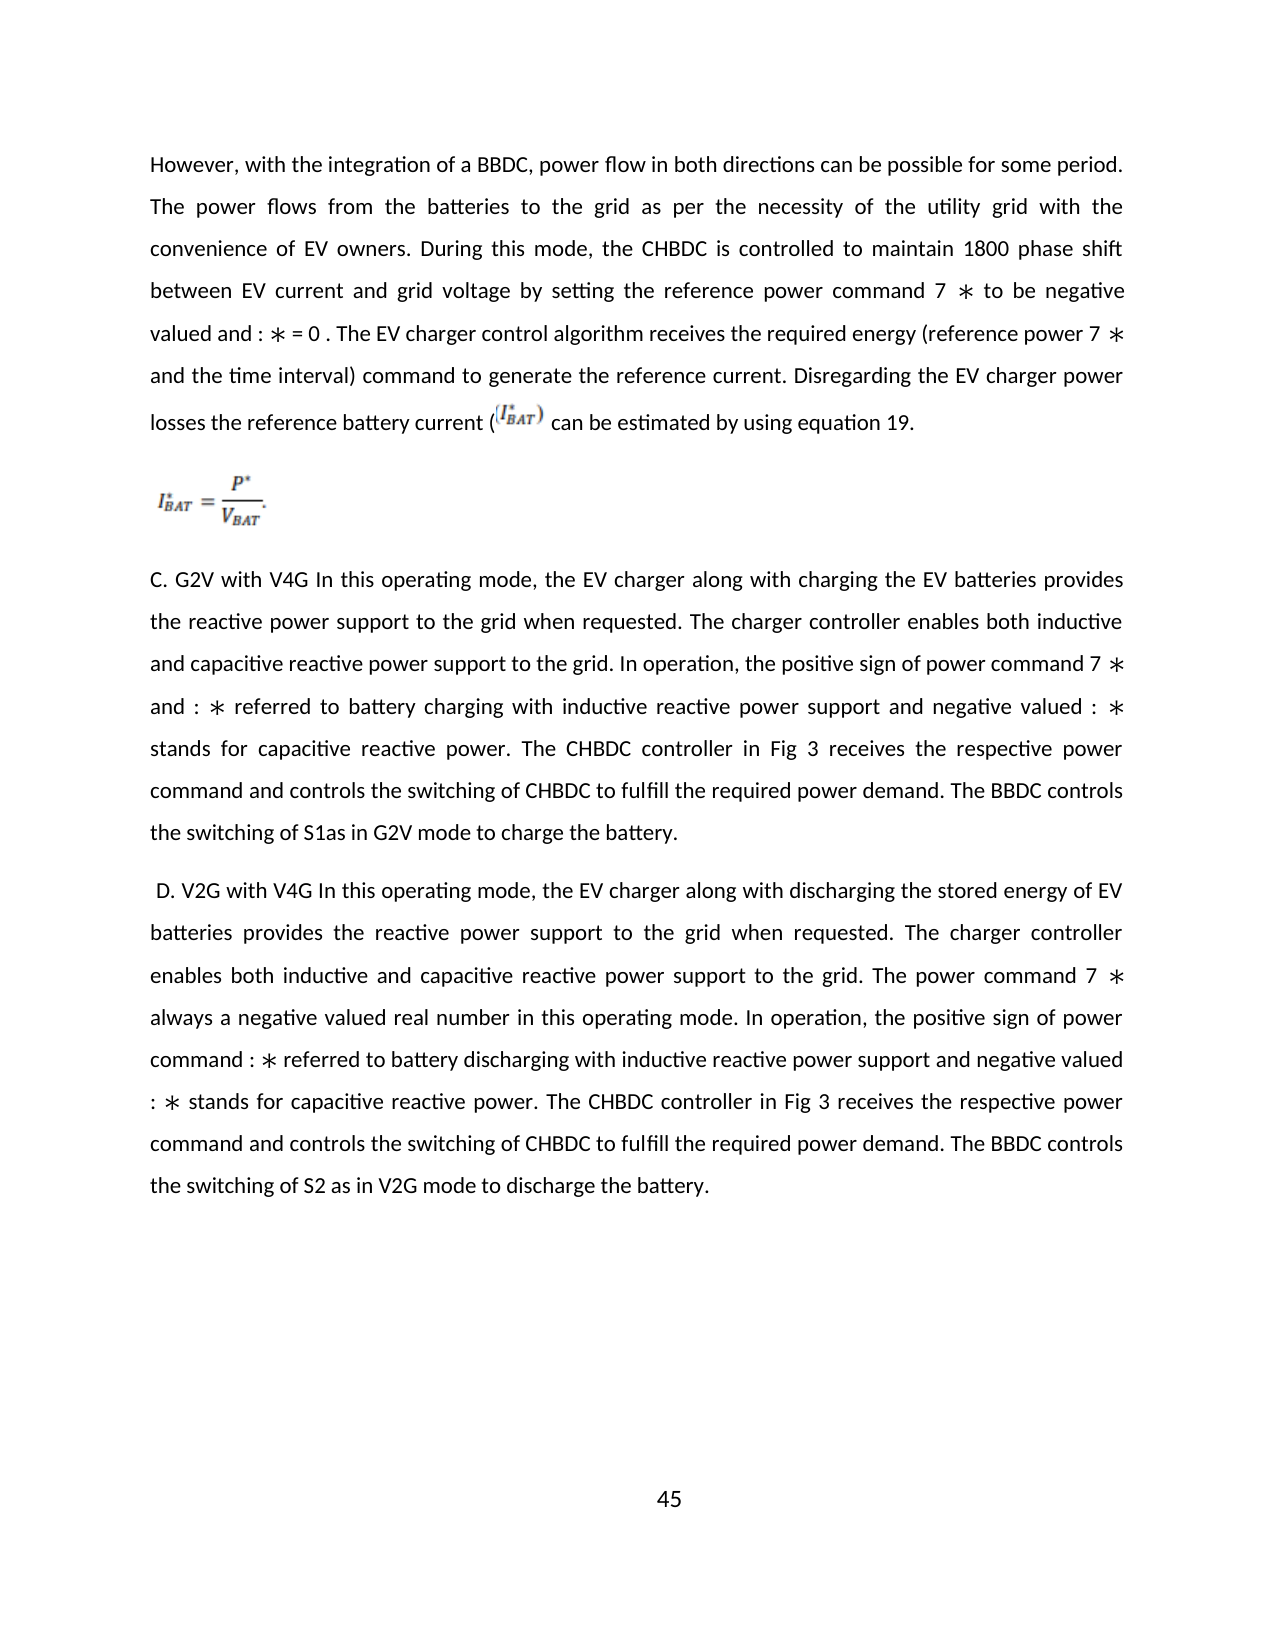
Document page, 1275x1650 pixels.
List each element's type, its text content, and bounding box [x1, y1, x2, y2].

picture [496, 402, 551, 431]
text D. V2G with V4G In this operating mode, the EV charger along with discharging the stored energy of EV batteries provides the reactive power support to the grid when requested. The charger controller enables both inductive and capacitive reactive power support to the grid. The power command 7 ∗ always a negative valued real number in this operating mode. In operation, the positive sign of power command : ∗ referred to battery discharging with inductive reactive power support and negative valued : ∗ stands for capacitive reactive power. The CHBDC controller in Fig 3 receives the respective power command and controls the switching of CHBDC to fulfill the required power demand. The BBDC controls the switching of S2 as in V2G mode to discharge the battery. [150, 876, 1125, 1199]
picture [150, 467, 300, 535]
text C. G2V with V4G In this operating mode, the EV charger along with charging the EV batteries provides the reactive power support to the grid when requested. The charger controller enables both inductive and capacitive reactive power support to the grid. In operation, the positive sign of power command 7 ∗ and : ∗ referred to battery charging with inductive reactive power support and negative valued : ∗ stands for capacitive reactive power. The CHBDC controller in Fig 3 receives the respective power command and controls the switching of CHBDC to fulfill the required power demand. The BBDC controls the switching of S1as in G2V mode to charge the battery. [150, 565, 1125, 846]
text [150, 150, 1125, 437]
